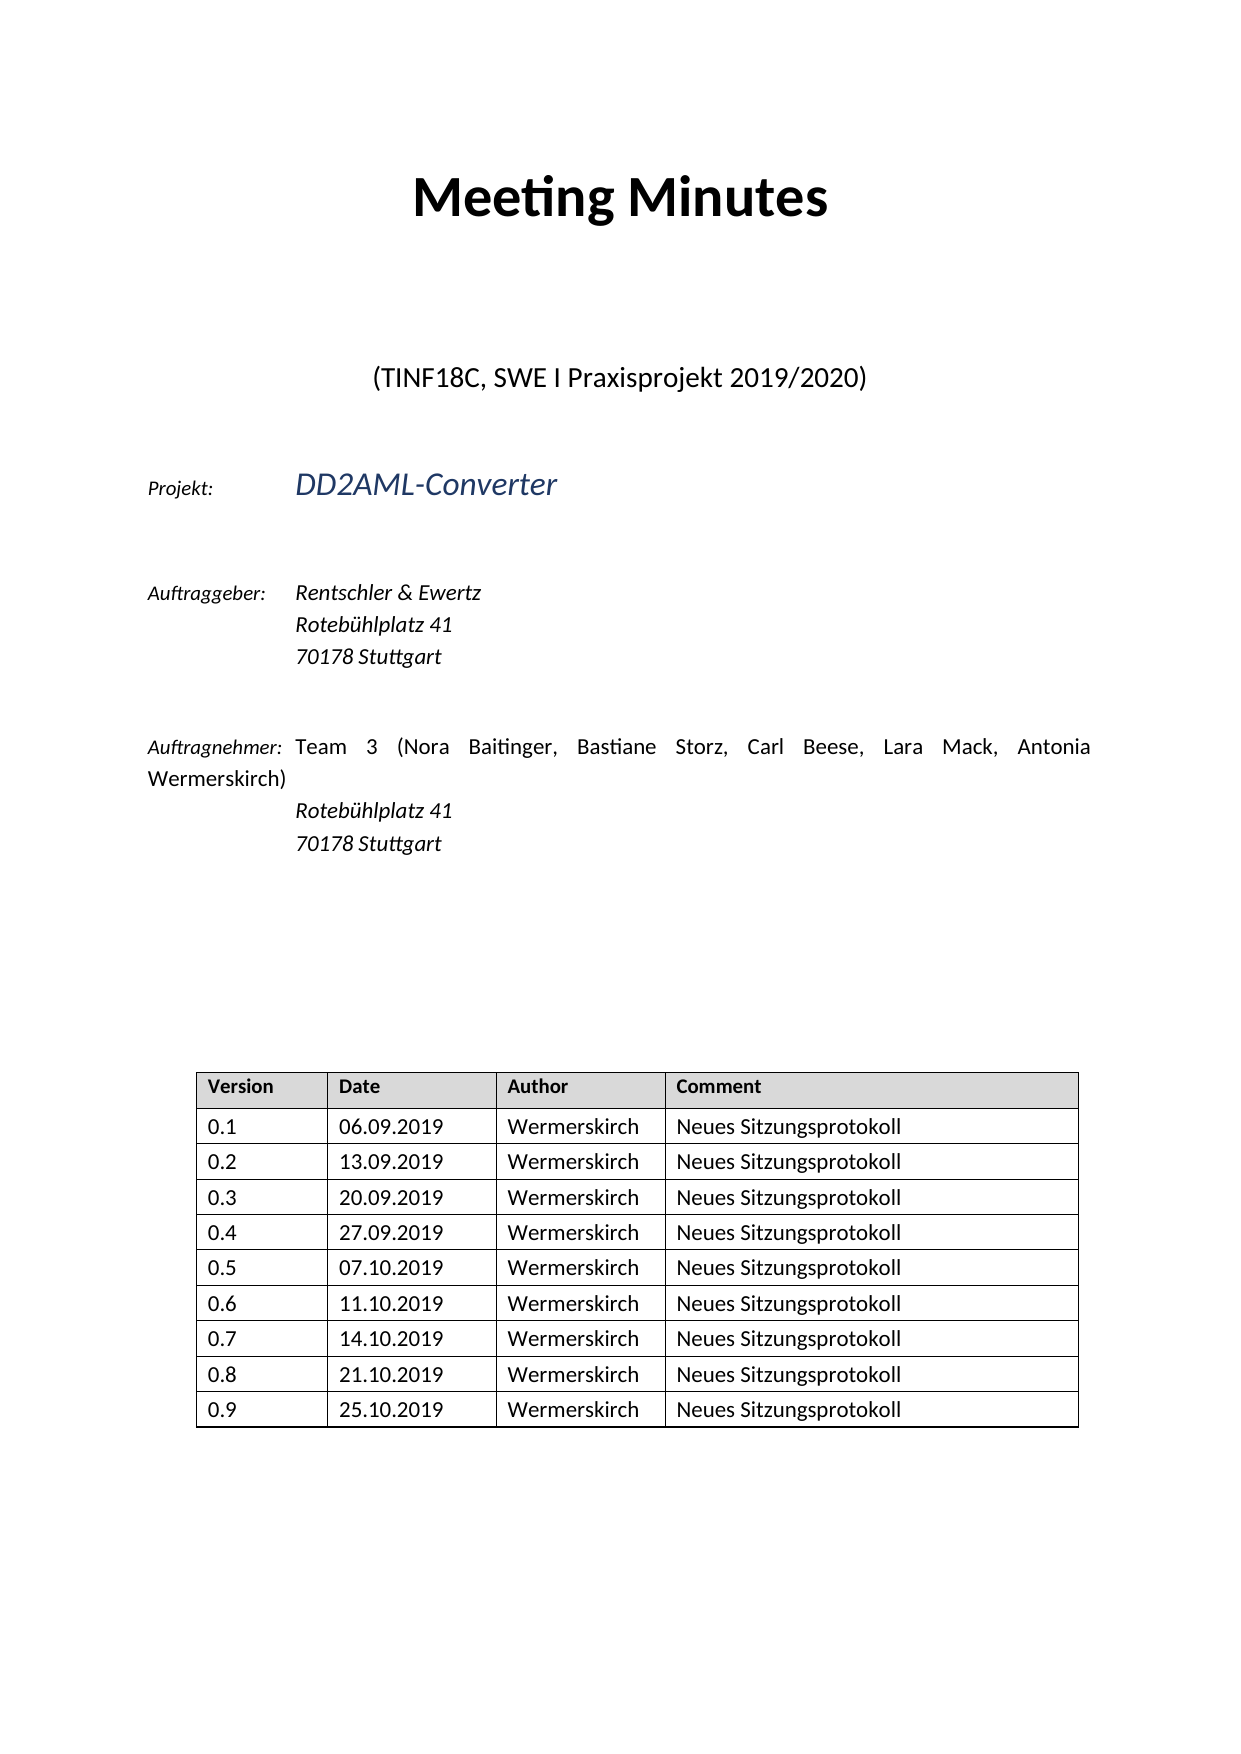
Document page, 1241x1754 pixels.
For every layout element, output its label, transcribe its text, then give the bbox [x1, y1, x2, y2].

table_cell Wermerskirch [497, 1144, 665, 1178]
table_cell 0.2 [197, 1144, 327, 1178]
table_header Date [328, 1073, 496, 1108]
table_cell Neues Sitzungsprotokoll [666, 1215, 1078, 1249]
table_cell Wermerskirch [497, 1357, 665, 1391]
table_cell Wermerskirch [497, 1321, 665, 1356]
table_cell 0.4 [197, 1215, 327, 1249]
table_cell 0.8 [197, 1357, 327, 1391]
table_cell 0.7 [197, 1321, 327, 1356]
text Meeting Minutes [148, 160, 1093, 255]
table_cell Wermerskirch [497, 1180, 665, 1214]
table_cell Neues Sitzungsprotokoll [666, 1180, 1078, 1214]
table_cell 13.09.2019 [328, 1144, 496, 1178]
table_cell 0.9 [197, 1392, 327, 1426]
table_cell Neues Sitzungsprotokoll [666, 1250, 1078, 1285]
text Projekt: DD2AML-Converter [148, 463, 1093, 527]
table_cell 11.10.2019 [328, 1286, 496, 1320]
table_cell Wermerskirch [497, 1286, 665, 1320]
table_cell 0.6 [197, 1286, 327, 1320]
table_cell 0.1 [197, 1109, 327, 1143]
table_cell Neues Sitzungsprotokoll [666, 1357, 1078, 1391]
table_cell Neues Sitzungsprotokoll [666, 1144, 1078, 1178]
table_cell Neues Sitzungsprotokoll [666, 1321, 1078, 1356]
text Auftragnehmer: Team 3 (Nora Baitinger, Bastiane Storz, Carl Beese, Lara Mack, Antonia Wermerskirch) [148, 732, 1093, 792]
text (TINF18C, SWE I Praxisprojekt 2019/2020) [148, 359, 1093, 394]
text Auftraggeber: Rentschler & Ewertz [148, 578, 1093, 606]
table_cell Wermerskirch [497, 1392, 665, 1426]
table_cell Neues Sitzungsprotokoll [666, 1392, 1078, 1426]
table_cell Neues Sitzungsprotokoll [666, 1109, 1078, 1143]
table_cell 14.10.2019 [328, 1321, 496, 1356]
table_header Comment [666, 1073, 1078, 1108]
table_cell 0.3 [197, 1180, 327, 1214]
table_header Author [497, 1073, 665, 1108]
table_cell Wermerskirch [497, 1109, 665, 1143]
table_cell Wermerskirch [497, 1215, 665, 1249]
table_cell 06.09.2019 [328, 1109, 496, 1143]
table_cell Wermerskirch [497, 1250, 665, 1285]
table_cell 21.10.2019 [328, 1357, 496, 1391]
table_cell 27.09.2019 [328, 1215, 496, 1249]
text 70178 Stuttgart [148, 829, 1093, 857]
table_header Version [197, 1073, 327, 1108]
table_cell 0.5 [197, 1250, 327, 1285]
table_cell 25.10.2019 [328, 1392, 496, 1426]
text Rotebühlplatz 41 [148, 797, 1093, 824]
table_cell 07.10.2019 [328, 1250, 496, 1285]
table_cell Neues Sitzungsprotokoll [666, 1286, 1078, 1320]
text 70178 Stuttgart [148, 642, 1093, 670]
table_cell 20.09.2019 [328, 1180, 496, 1214]
text Rotebühlplatz 41 [148, 610, 1093, 638]
